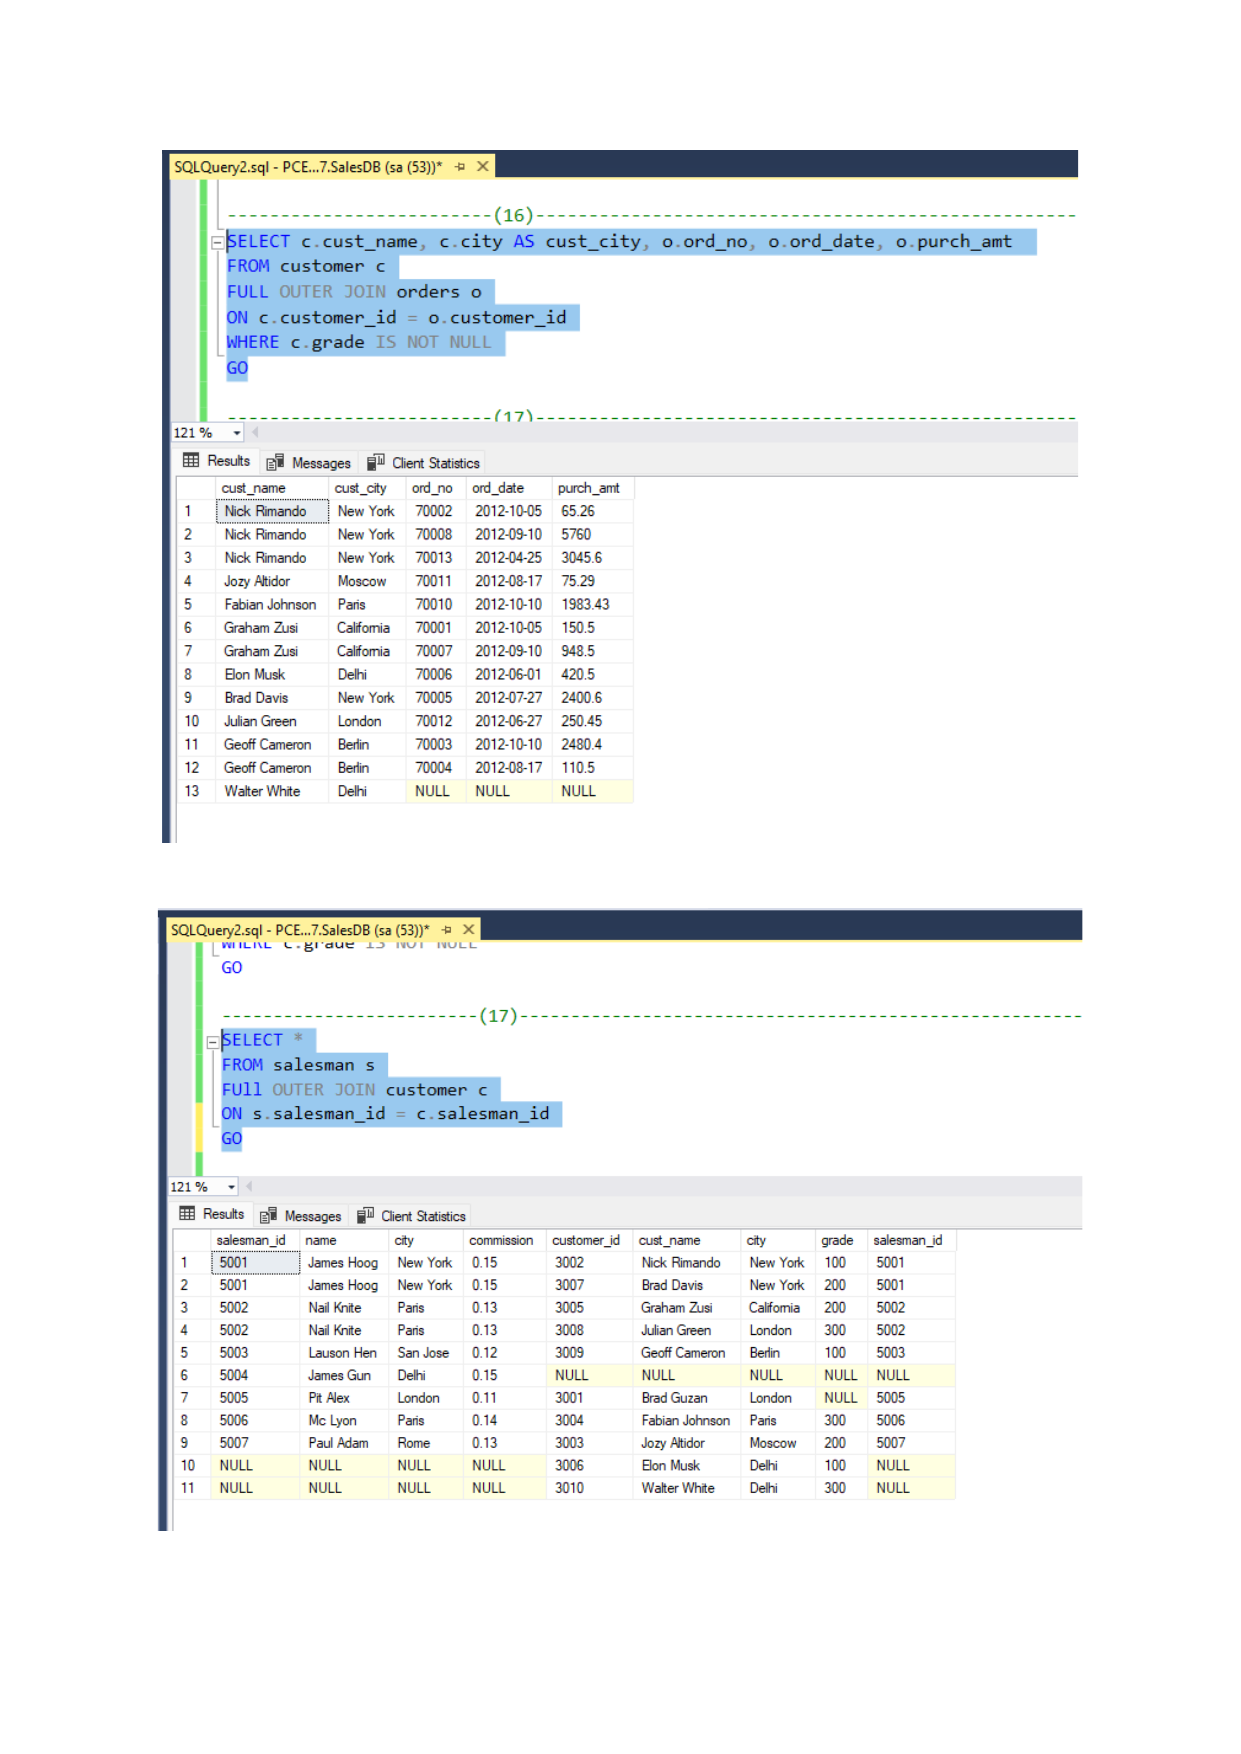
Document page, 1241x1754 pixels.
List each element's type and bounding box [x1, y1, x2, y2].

picture [162, 150, 1079, 843]
picture [157, 908, 1083, 1531]
